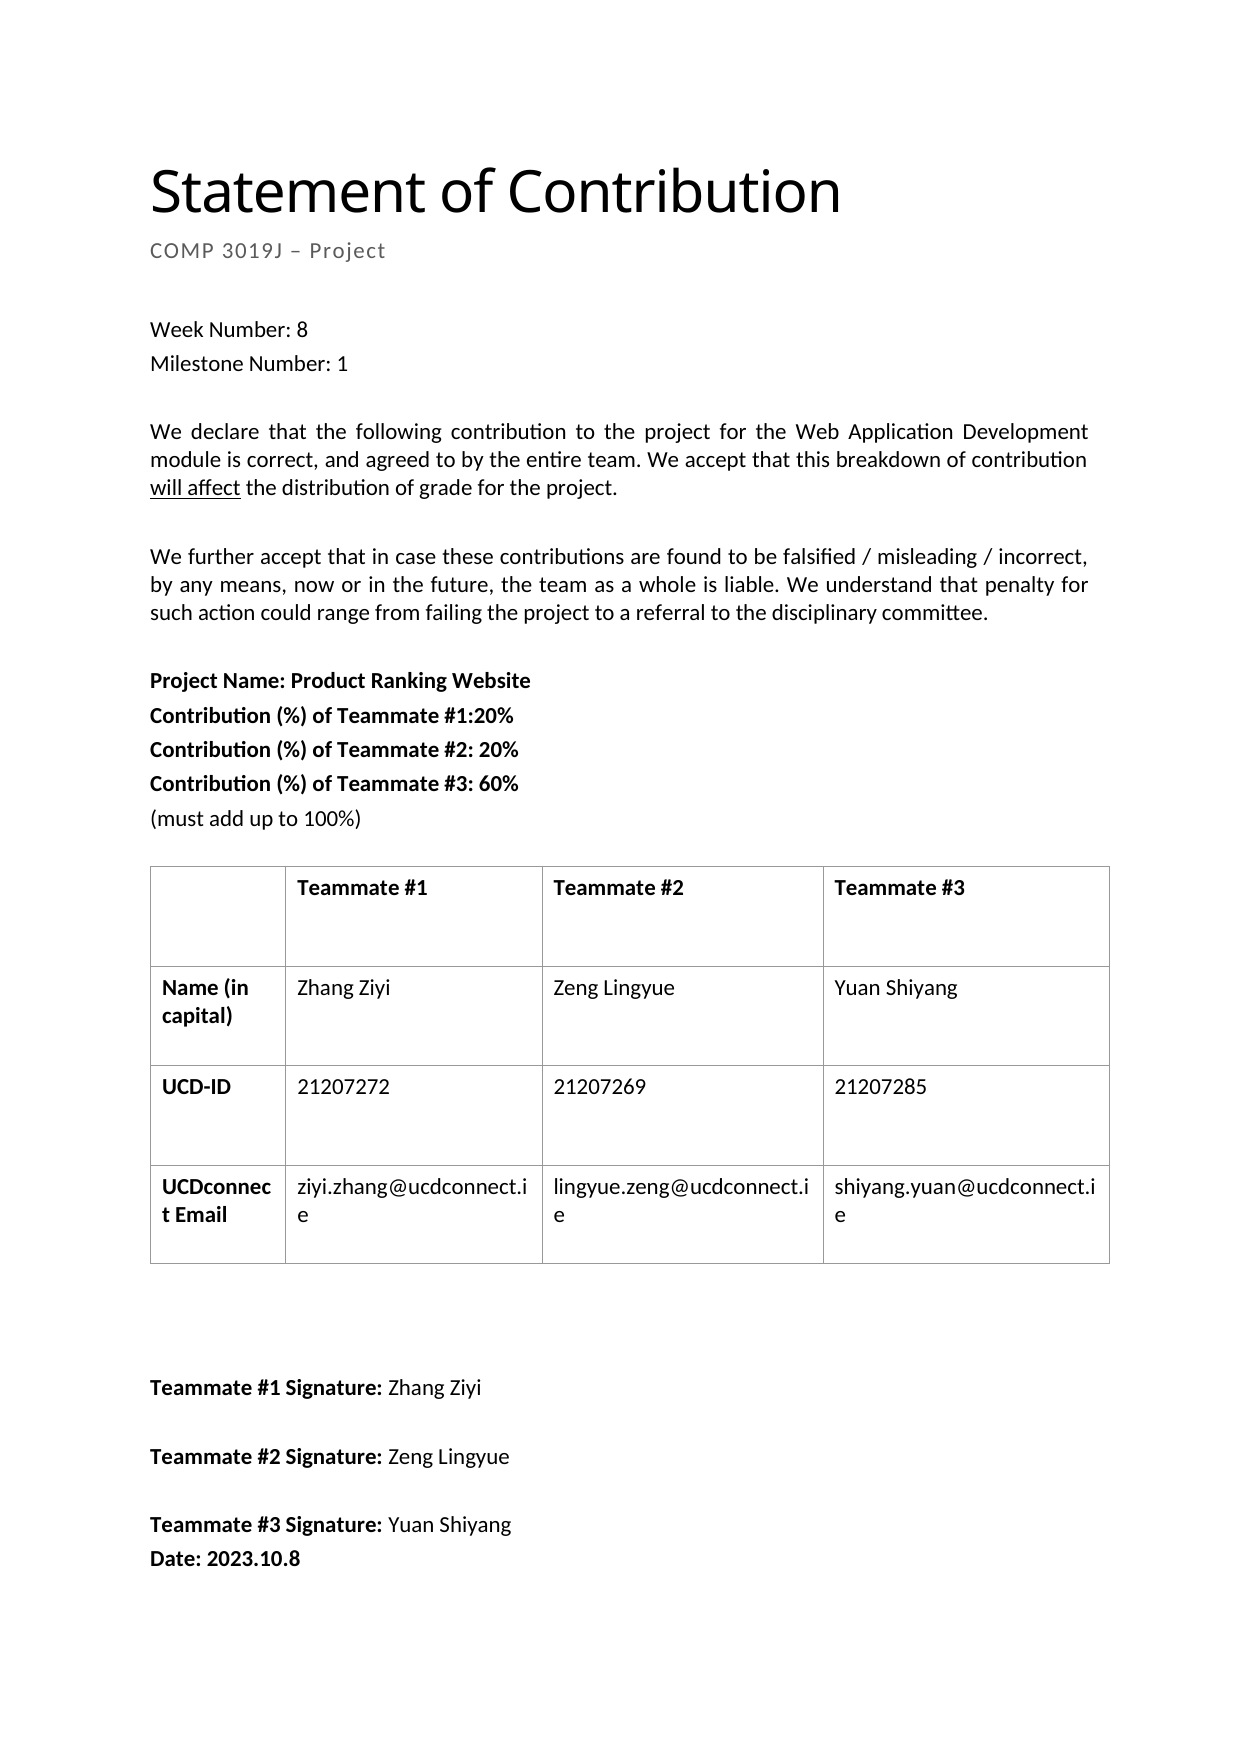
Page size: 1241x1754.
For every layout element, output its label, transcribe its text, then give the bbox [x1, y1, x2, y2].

text Project Name: Product Ranking Website [150, 667, 1090, 695]
text We further accept that in case these contributions are found to be falsified / misleading / incorrect, by any means, now or in the future, the team as a whole is liable. We understand that penalty for such action could range from failing the project to a referral to the disciplinary committee. [150, 542, 1090, 626]
table_cell lingyue.zeng@ucdconnect.ie [543, 1166, 823, 1263]
table_cell 21207272 [286, 1066, 542, 1165]
table_cell Yuan Shiyang [824, 967, 1109, 1064]
text Date: 2023.10.8 [150, 1544, 1090, 1573]
text Teammate #3 Signature: Yuan Shiyang [150, 1510, 1090, 1538]
table_cell Zeng Lingyue [543, 967, 823, 1064]
title Statement of Contribution [150, 150, 1090, 229]
table_cell UCDconnect Email [151, 1166, 285, 1263]
table_cell UCD-ID [151, 1066, 285, 1165]
text (must add up to 100%) [150, 804, 1090, 832]
text Contribution (%) of Teammate #1:20% [150, 701, 1090, 729]
table_header Teammate #2 [543, 867, 823, 966]
subtitle COMP 3019J – Project [150, 236, 1090, 264]
table_header [151, 867, 285, 966]
table_cell 21207285 [824, 1066, 1109, 1165]
table_header Teammate #3 [824, 867, 1109, 966]
table_cell Zhang Ziyi [286, 967, 542, 1064]
text Teammate #2 Signature: Zeng Lingyue [150, 1442, 1090, 1470]
text We declare that the following contribution to the project for the Web Application Development module is correct, and agreed to by the entire team. We accept that this breakdown of contribution will affect the distribution of grade for the project. [150, 417, 1090, 502]
text Contribution (%) of Teammate #3: 60% [150, 769, 1090, 797]
text Contribution (%) of Teammate #2: 20% [150, 735, 1090, 763]
table_cell Name (in capital) [151, 967, 285, 1064]
table_cell shiyang.yuan@ucdconnect.ie [824, 1166, 1109, 1263]
text Milestone Number: 1 [150, 349, 1090, 377]
text Teammate #1 Signature: Zhang Ziyi [150, 1373, 1090, 1401]
table_cell ziyi.zhang@ucdconnect.ie [286, 1166, 542, 1263]
table_header Teammate #1 [286, 867, 542, 966]
text Week Number: 8 [150, 315, 1090, 343]
table_cell 21207269 [543, 1066, 823, 1165]
